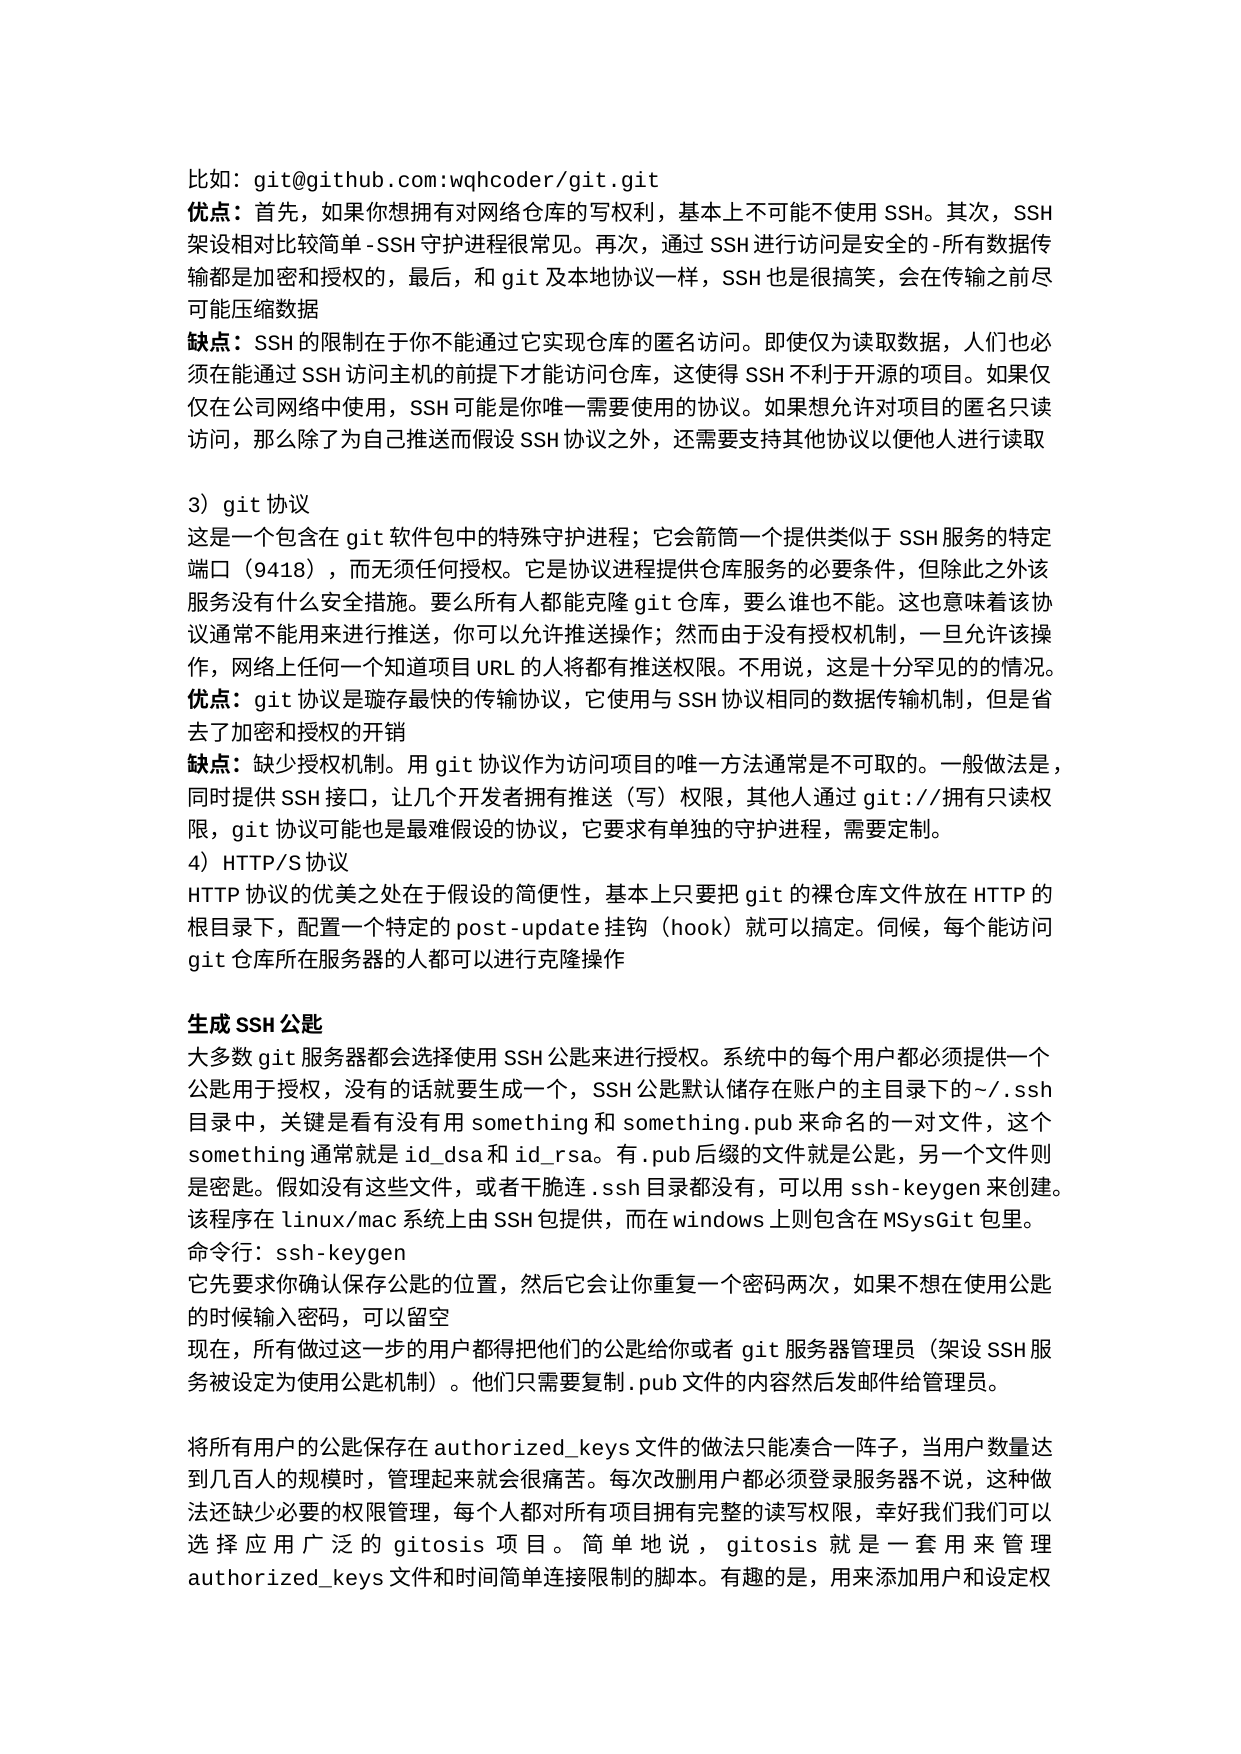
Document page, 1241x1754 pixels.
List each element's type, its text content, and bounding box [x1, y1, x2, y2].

text 缺点：缺少授权机制。用git协议作为访问项目的唯一方法通常是不可取的。一般做法是，同时提供SSH接口，让几个开发者拥有推送（写）权限，其他人通过git://拥有只读权限，git协议可能也是最难假设的协议，它要求有单独的守护进程，需要定制。 [187, 747, 1053, 844]
text 这是一个包含在git软件包中的特殊守护进程；它会箭筒一个提供类似于SSH服务的特定端口（9418），而无须任何授权。它是协议进程提供仓库服务的必要条件，但除此之外该服务没有什么安全措施。要么所有人都能克隆git仓库，要么谁也不能。这也意味着该协议通常不能用来进行推送，你可以允许推送操作；然而由于没有授权机制，一旦允许该操作，网络上任何一个知道项目URL的人将都有推送权限。不用说，这是十分罕见的的情况。 [187, 519, 1053, 682]
text 优点：首先，如果你想拥有对网络仓库的写权利，基本上不可能不使用SSH。其次，SSH架设相对比较简单-SSH守护进程很常见。再次，通过SSH进行访问是安全的-所有数据传输都是加密和授权的，最后，和git及本地协议一样，SSH也是很搞笑，会在传输之前尽可能压缩数据 [187, 194, 1053, 324]
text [187, 1429, 1053, 1592]
text 命令行：ssh-keygen [187, 1234, 1053, 1267]
text 3）git协议 [187, 487, 1053, 519]
text 现在，所有做过这一步的用户都得把他们的公匙给你或者git服务器管理员（架设SSH服务被设定为使用公匙机制）。他们只需要复制.pub文件的内容然后发邮件给管理员。 [187, 1332, 1053, 1397]
text HTTP协议的优美之处在于假设的简便性，基本上只要把git的裸仓库文件放在HTTP的根目录下，配置一个特定的post-update挂钩（hook）就可以搞定。伺候，每个能访问git仓库所在服务器的人都可以进行克隆操作 [187, 877, 1053, 974]
text 缺点：SSH的限制在于你不能通过它实现仓库的匿名访问。即使仅为读取数据，人们也必须在能通过SSH访问主机的前提下才能访问仓库，这使得SSH不利于开源的项目。如果仅仅在公司网络中使用，SSH可能是你唯一需要使用的协议。如果想允许对项目的匿名只读访问，那么除了为自己推送而假设SSH协议之外，还需要支持其他协议以便他人进行读取 [187, 324, 1053, 454]
text 优点：git协议是璇存最快的传输协议，它使用与SSH协议相同的数据传输机制，但是省去了加密和授权的开销 [187, 682, 1053, 747]
text 生成SSH公匙 [187, 1007, 1053, 1039]
text 4）HTTP/S协议 [187, 844, 1053, 877]
text 它先要求你确认保存公匙的位置，然后它会让你重复一个密码两次，如果不想在使用公匙的时候输入密码，可以留空 [187, 1267, 1053, 1332]
text 比如：git@github.com:wqhcoder/git.git [187, 162, 1053, 194]
